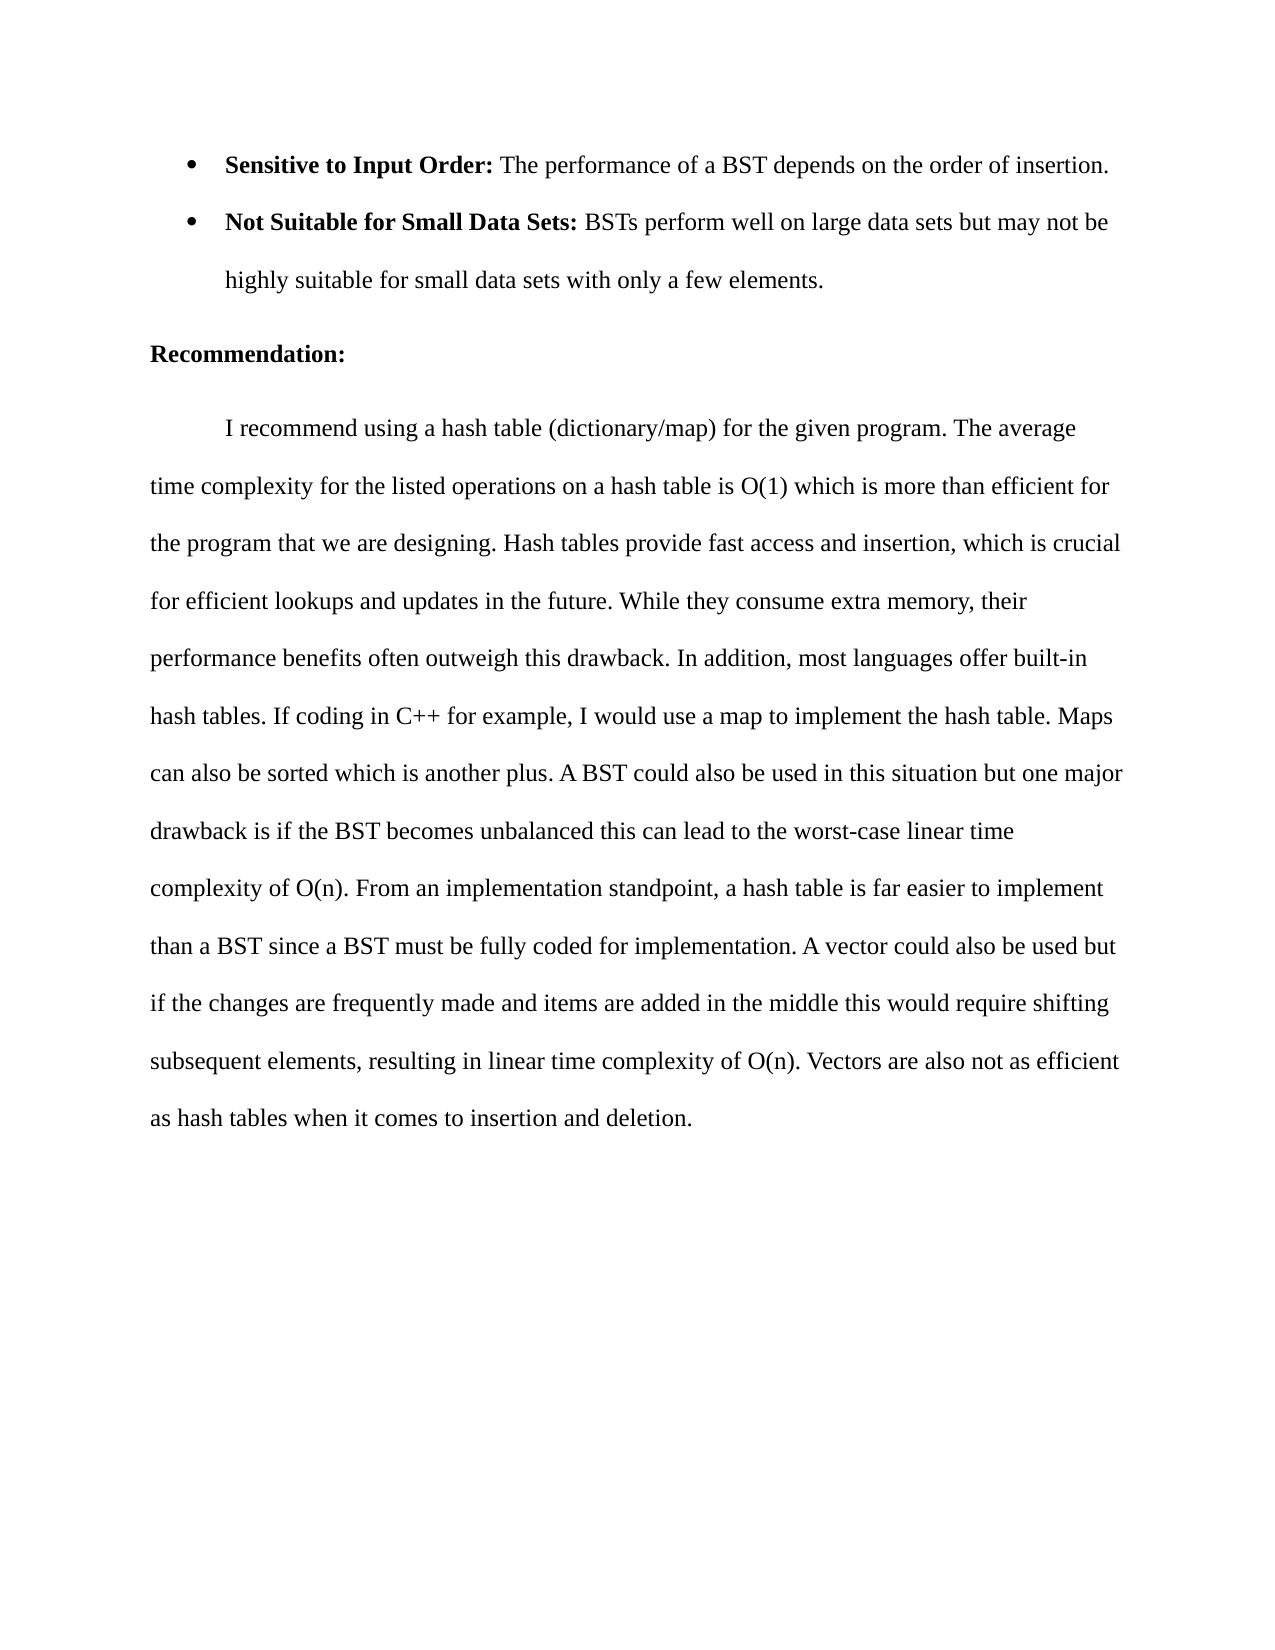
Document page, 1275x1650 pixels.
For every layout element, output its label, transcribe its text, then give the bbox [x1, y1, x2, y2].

list Sensitive to Input Order: The performance of a BST depends on the order of insertion. [187, 150, 1125, 179]
text Recommendation: [150, 339, 1125, 368]
list Not Suitable for Small Data Sets: BSTs perform well on large data sets but may not be highly suitable for small data sets with only a few elements. [187, 207, 1125, 294]
text I recommend using a hash table (dictionary/map) for the given program. The average time complexity for the listed operations on a hash table is O(1) which is more than efficient for the program that we are designing. Hash tables provide fast access and insertion, which is crucial for efficient lookups and updates in the future. While they consume extra memory, their performance benefits often outweigh this drawback. In addition, most languages offer built-in hash tables. If coding in C++ for example, I would use a map to implement the hash table. Maps can also be sorted which is another plus. A BST could also be used in this situation but one major drawback is if the BST becomes unbalanced this can lead to the worst-case linear time complexity of O(n). From an implementation standpoint, a hash table is far easier to implement than a BST since a BST must be fully coded for implementation. A vector could also be used but if the changes are frequently made and items are added in the middle this would require shifting subsequent elements, resulting in linear time complexity of O(n). Vectors are also not as efficient as hash tables when it comes to insertion and deletion. [150, 413, 1125, 1132]
